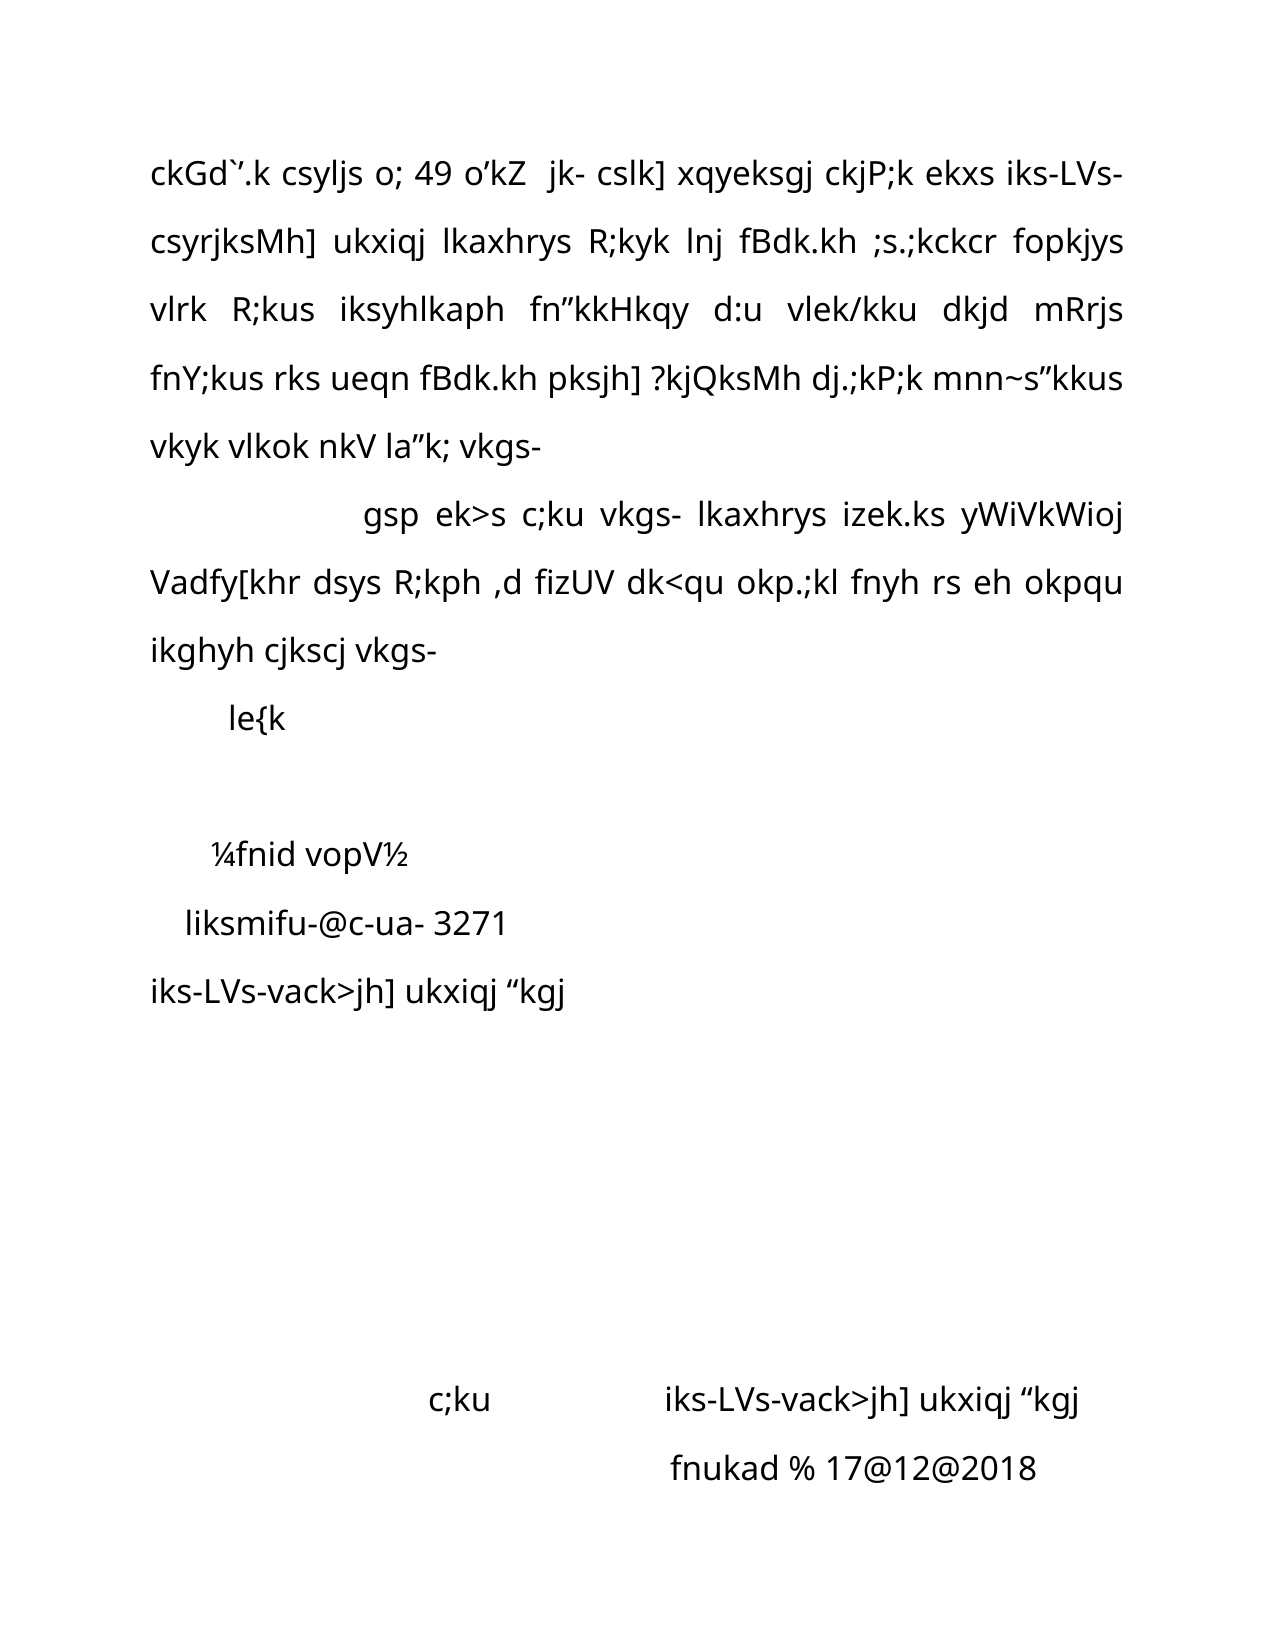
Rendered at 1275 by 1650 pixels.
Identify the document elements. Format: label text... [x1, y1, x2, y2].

text gsp ek>s c;ku vkgs- lkaxhrys izek.ks yWiVkWioj Vadfy[khr dsys R;kph ,d fizUV dk<qu okp.;kl fnyh rs eh okpqu ikghyh cjkscj vkgs- [150, 491, 1125, 672]
text iks-LVs-vack>jh] ukxiqj “kgj [150, 967, 1125, 1013]
text liksmifu-@c-ua- 3271 [150, 899, 1125, 945]
text c;ku iks-LVs-vack>jh] ukxiqj “kgj [150, 1376, 1125, 1422]
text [150, 150, 1125, 468]
text fnukad % 17@12@2018 [150, 1444, 1125, 1490]
text le{k [150, 695, 1125, 740]
text ¼fnid vopV½ [150, 831, 1125, 877]
